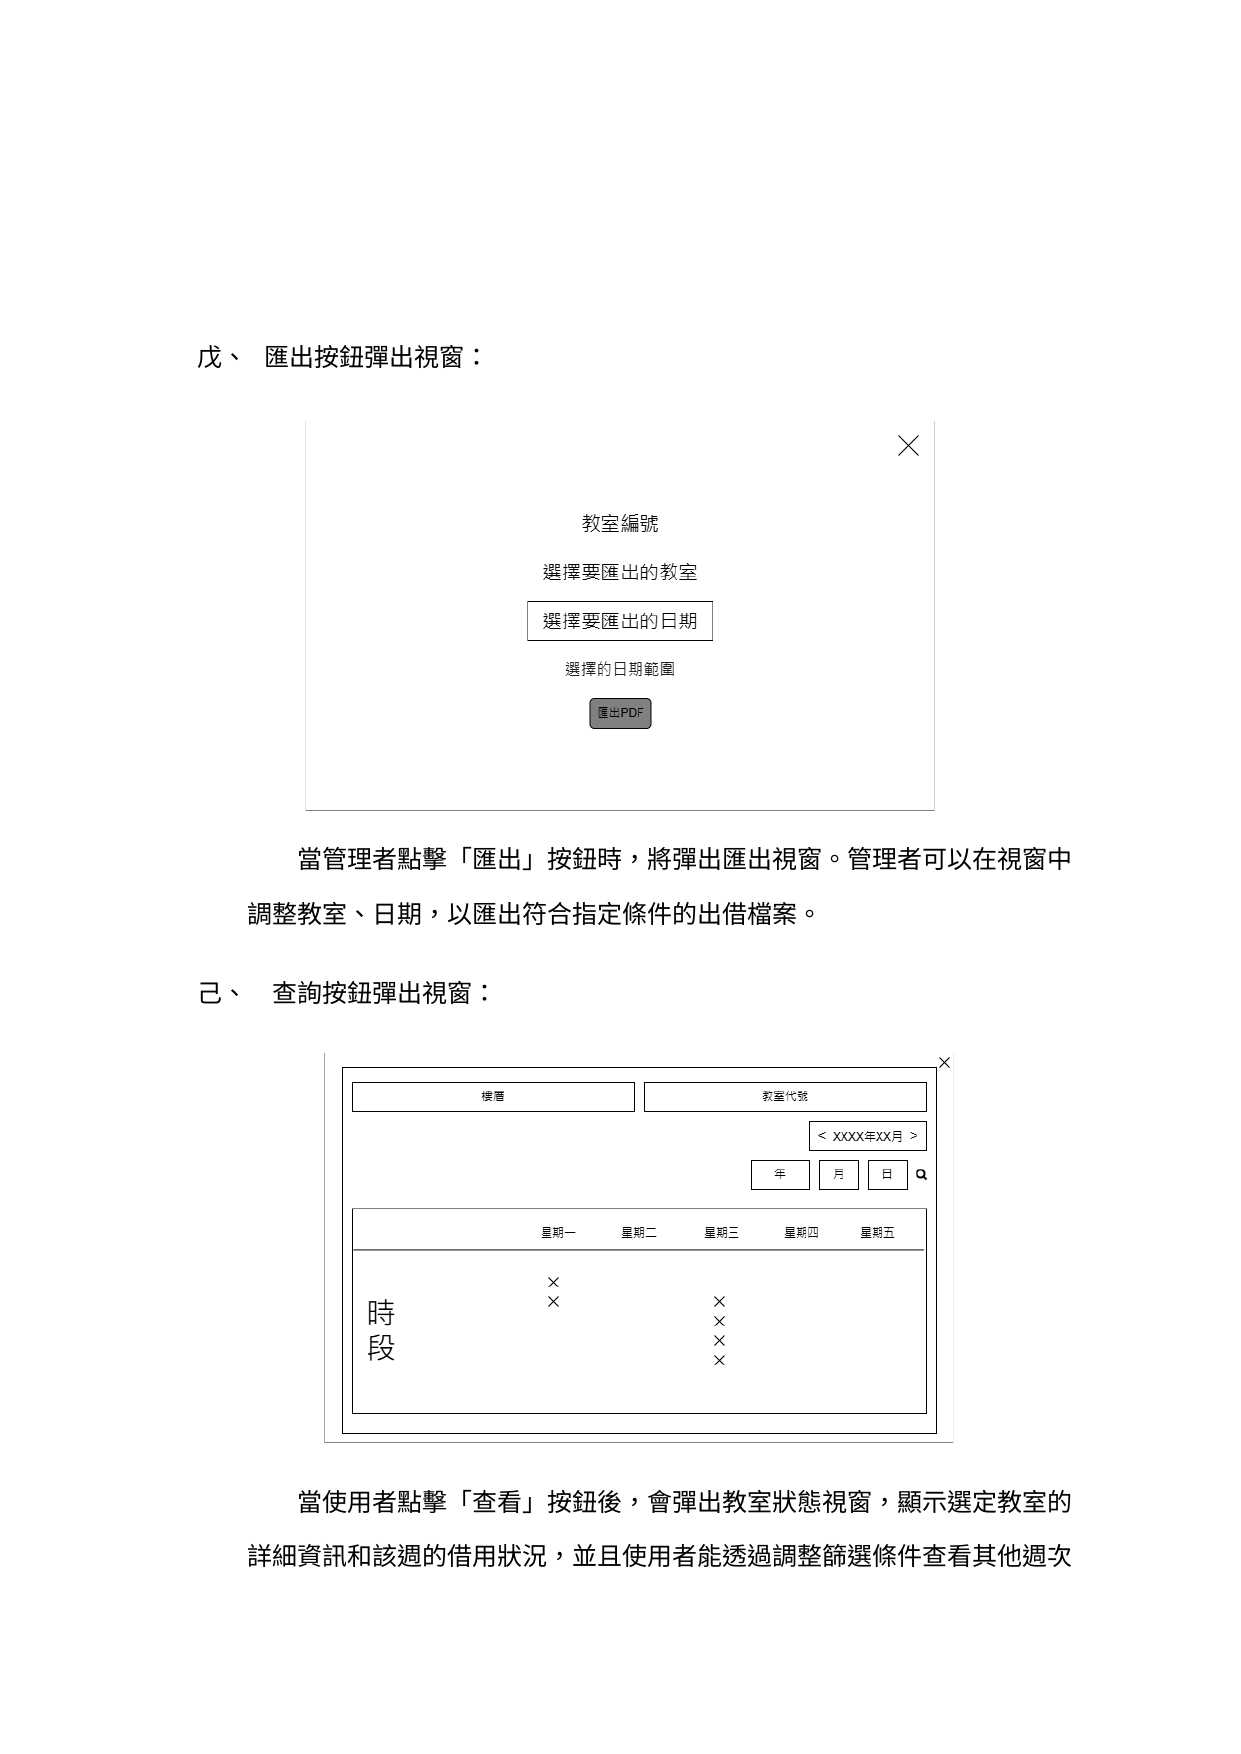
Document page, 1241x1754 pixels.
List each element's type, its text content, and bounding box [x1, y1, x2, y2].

picture [305, 421, 935, 811]
list 當管理者點擊「匯出」按鈕時，將彈出匯出視窗。管理者可以在視窗中調整教室、日期，以匯出符合指定條件的出借檔案。 [248, 840, 1092, 931]
list 戊、 匯出按鈕彈出視窗： [185, 337, 1092, 374]
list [248, 1482, 1092, 1573]
text 己、 查詢按鈕彈出視窗： [148, 974, 1092, 1010]
picture [324, 1053, 954, 1443]
